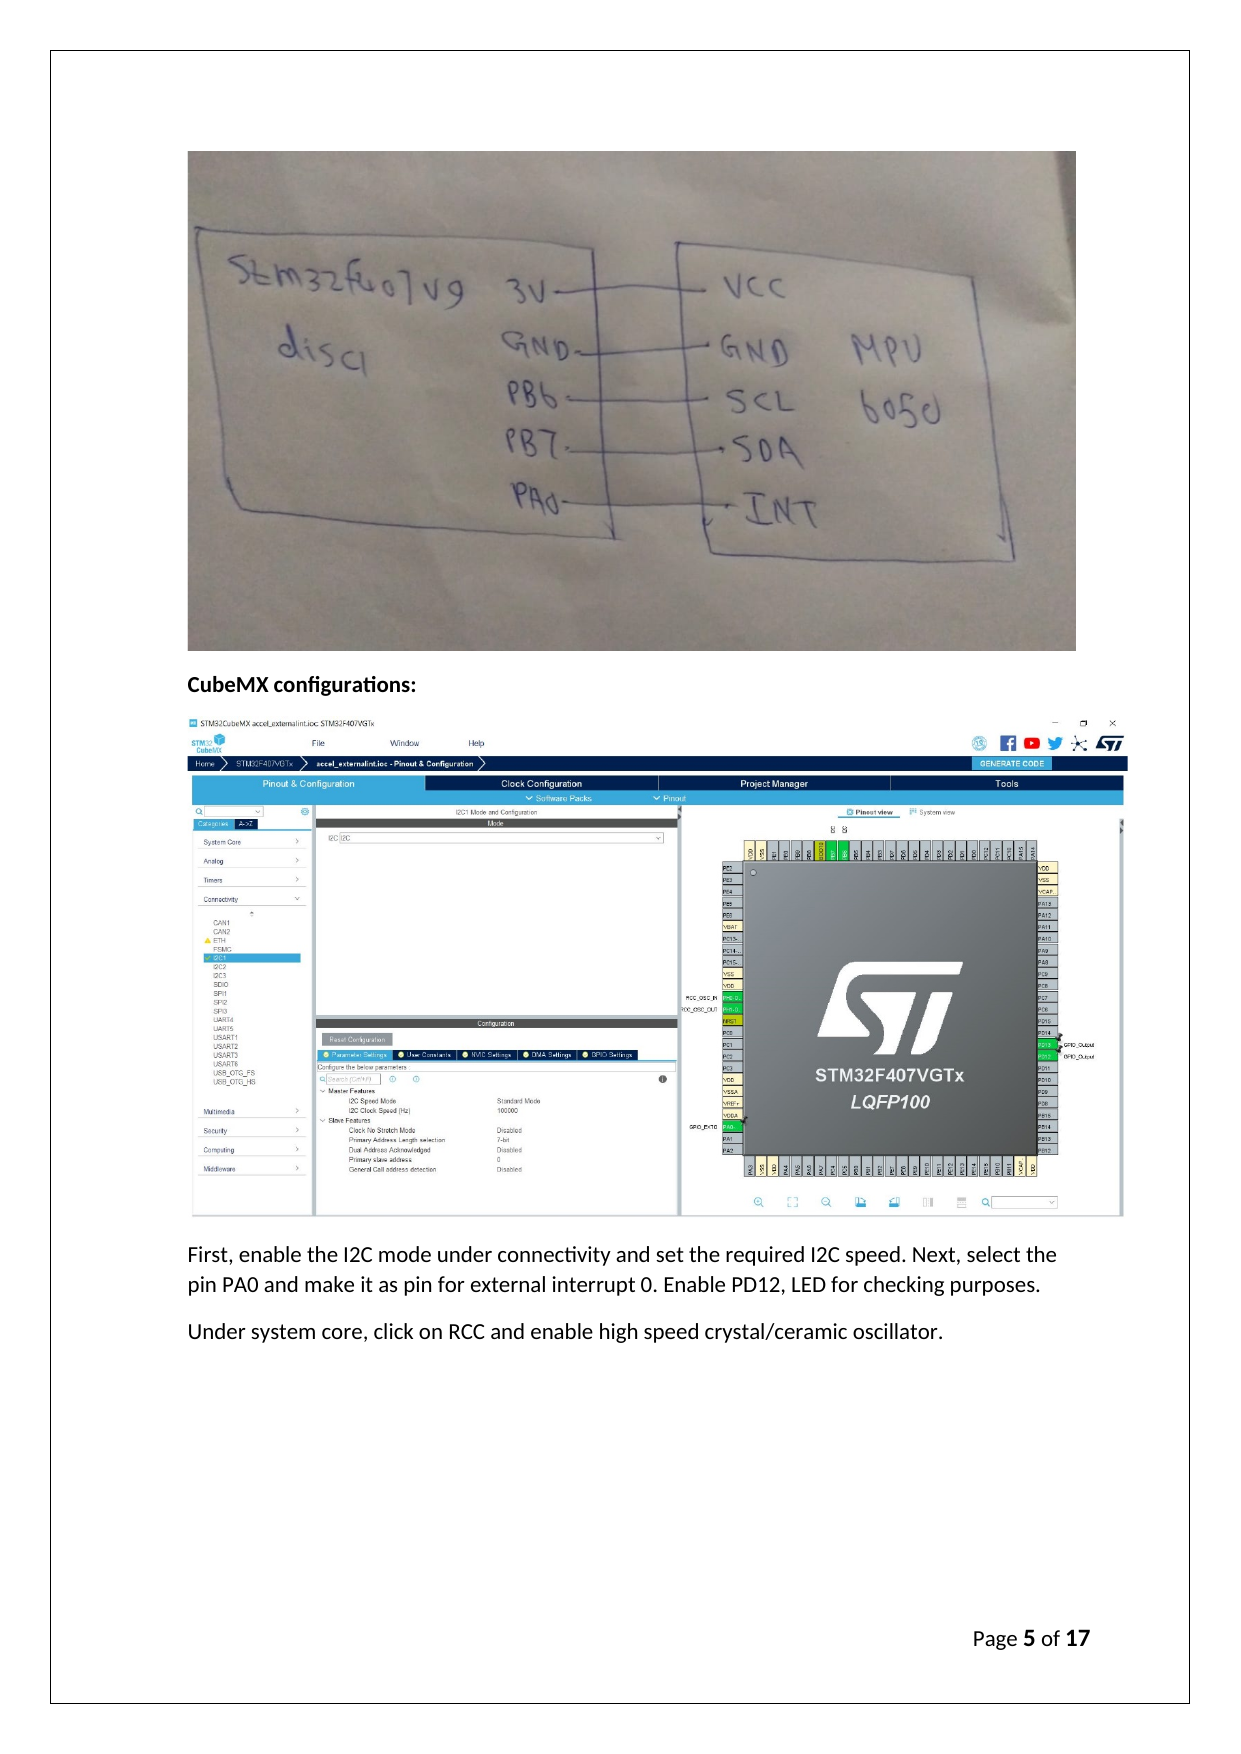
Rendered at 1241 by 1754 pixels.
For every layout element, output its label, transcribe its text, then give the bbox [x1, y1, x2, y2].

picture [187, 716, 1128, 1221]
text First, enable the I2C mode under connectivity and set the required I2C speed. Next, select the pin PA0 and make it as pin for external interrupt 0. Enable PD12, LED for checking purposes. [187, 1240, 1090, 1298]
text Under system core, click on RCC and enable high speed crystal/ceramic oscillator. [187, 1317, 1090, 1345]
picture [189, 151, 1076, 651]
text CubeMX configurations: [187, 670, 1090, 698]
